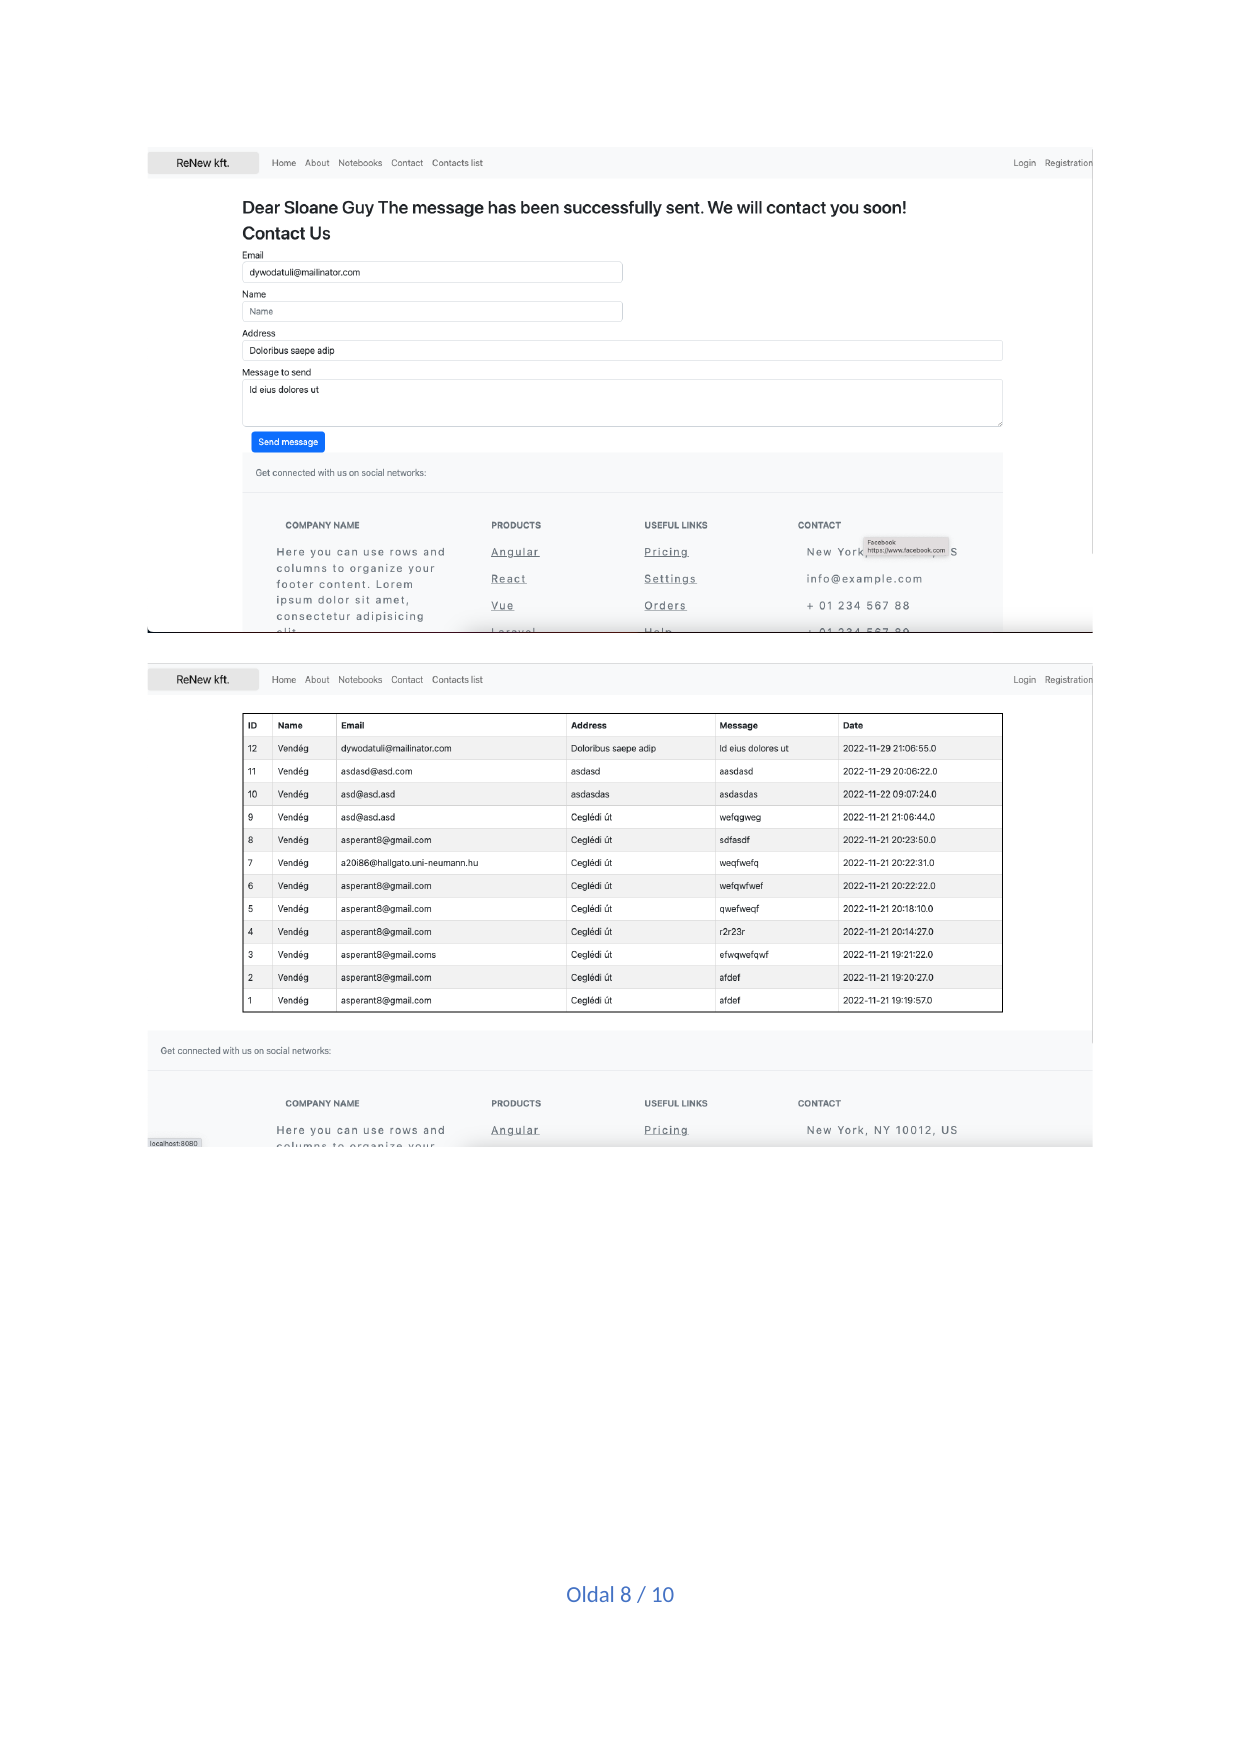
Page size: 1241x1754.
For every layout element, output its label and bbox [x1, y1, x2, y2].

picture [147, 147, 1093, 633]
picture [147, 663, 1093, 1147]
